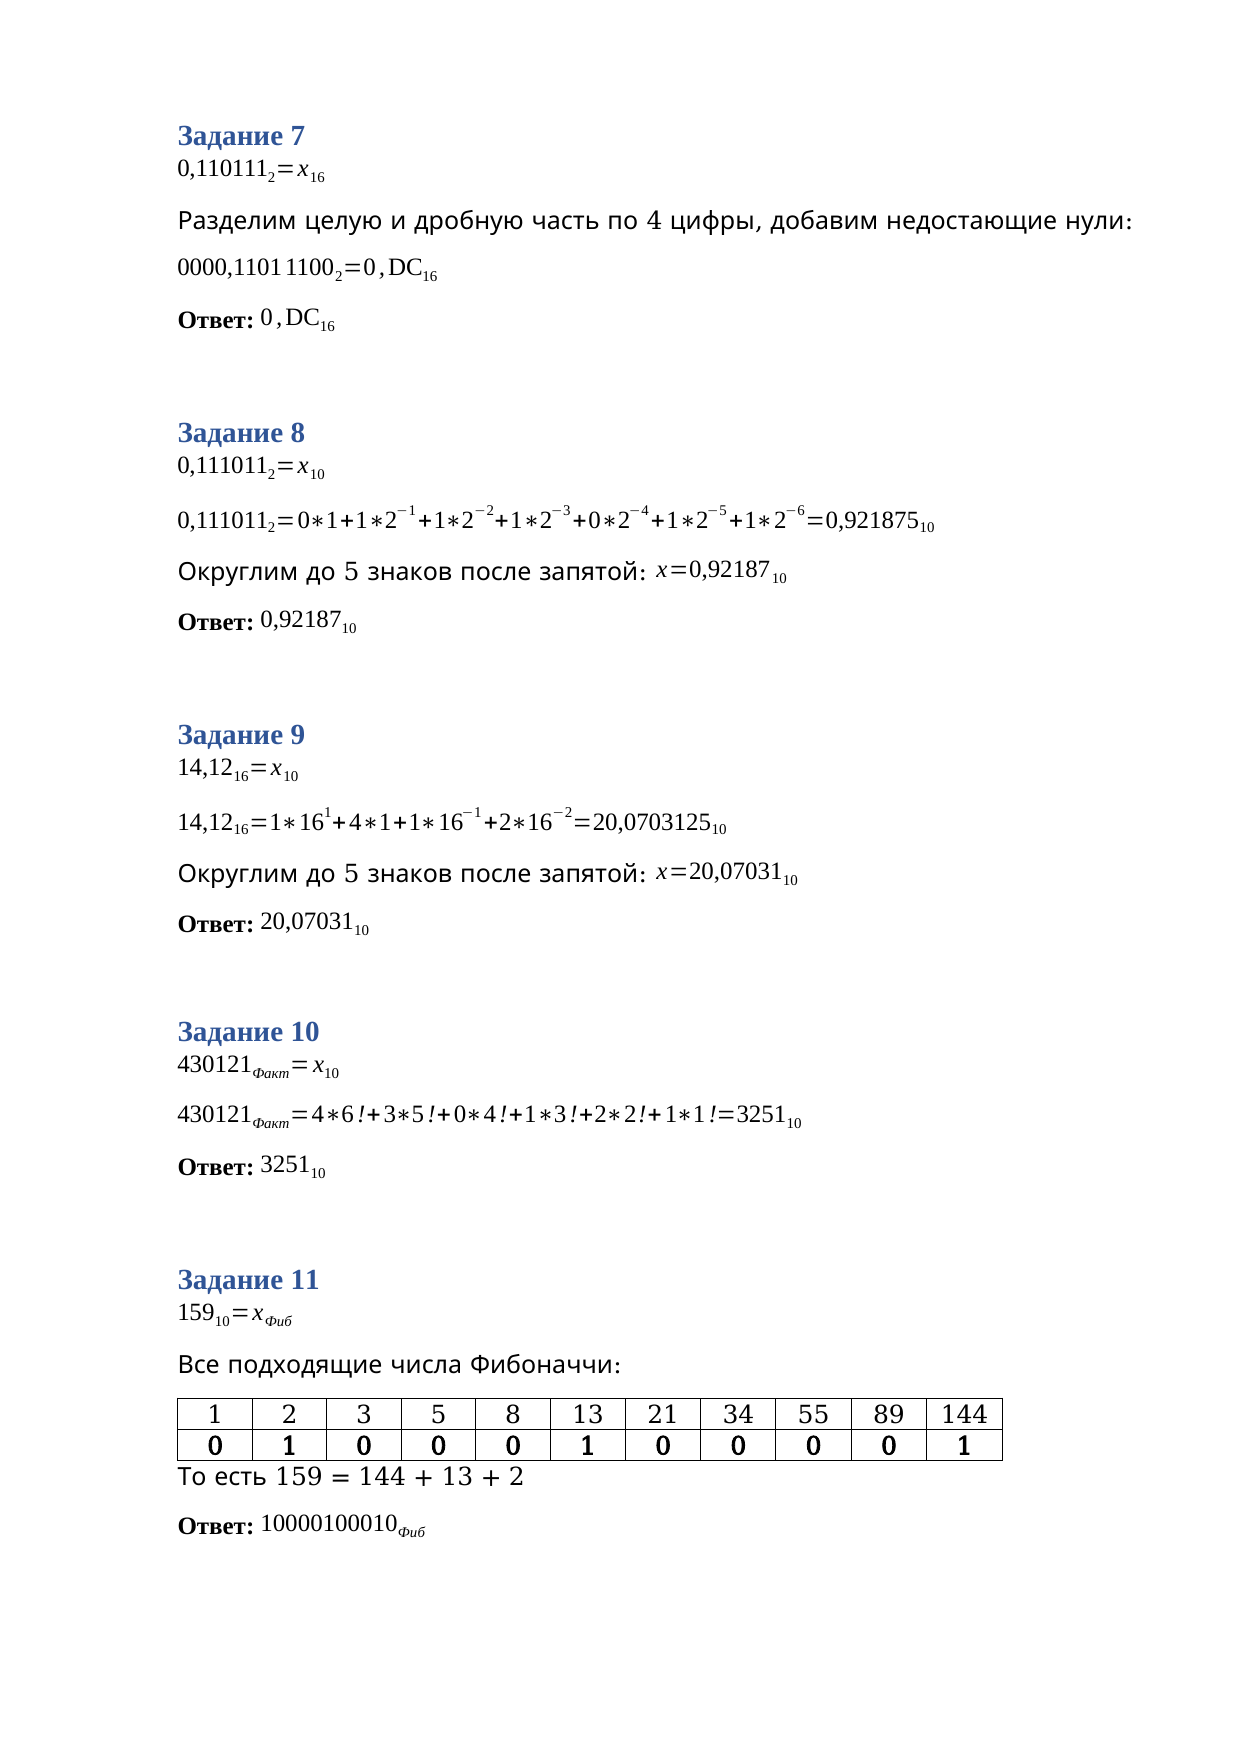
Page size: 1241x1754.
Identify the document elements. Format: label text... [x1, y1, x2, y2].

text Ответ: [177, 1151, 1152, 1182]
table_cell 0 [178, 1430, 252, 1459]
table_header 8 [476, 1399, 550, 1428]
table_cell 0 [852, 1430, 926, 1459]
text Задание 9 [177, 717, 1152, 751]
text Округлим до 5 знаков после запятой: [177, 555, 1152, 587]
table_cell 0 [476, 1430, 550, 1459]
text Ответ: [177, 1510, 1152, 1541]
table_header 55 [776, 1399, 851, 1428]
text Ответ: [177, 606, 1152, 637]
table_cell 0 [327, 1430, 401, 1459]
text Округлим до 5 знаков после запятой: [177, 857, 1152, 889]
text Задание 8 [177, 415, 1152, 449]
table_header 21 [626, 1399, 700, 1428]
table_cell 0 [776, 1430, 851, 1459]
table_header 3 [327, 1399, 401, 1428]
table_cell 1 [927, 1430, 1002, 1459]
text Все подходящие числа Фибоначчи: [177, 1348, 1152, 1378]
text Задание 7 [177, 118, 1152, 152]
table_header 2 [253, 1399, 326, 1428]
text То есть 159 = 144 + 13 + 2 [177, 1461, 1152, 1491]
text Ответ: [177, 908, 1152, 939]
table_header 1 [178, 1399, 252, 1428]
table_header 144 [927, 1399, 1002, 1428]
table_header 89 [852, 1399, 926, 1428]
table_cell 0 [626, 1430, 700, 1459]
text Задание 10 [177, 1014, 1152, 1048]
table_cell 0 [701, 1430, 775, 1459]
text Ответ: [177, 304, 1152, 335]
table_cell 0 [402, 1430, 475, 1459]
text Задание 11 [177, 1262, 1152, 1296]
table_cell 1 [253, 1430, 326, 1459]
table_header 5 [402, 1399, 475, 1428]
text Разделим целую и дробную часть по 4 цифры, добавим недостающие нули: [177, 204, 1152, 234]
table_header 13 [551, 1399, 625, 1428]
table_cell 1 [551, 1430, 625, 1459]
table_header 34 [701, 1399, 775, 1428]
